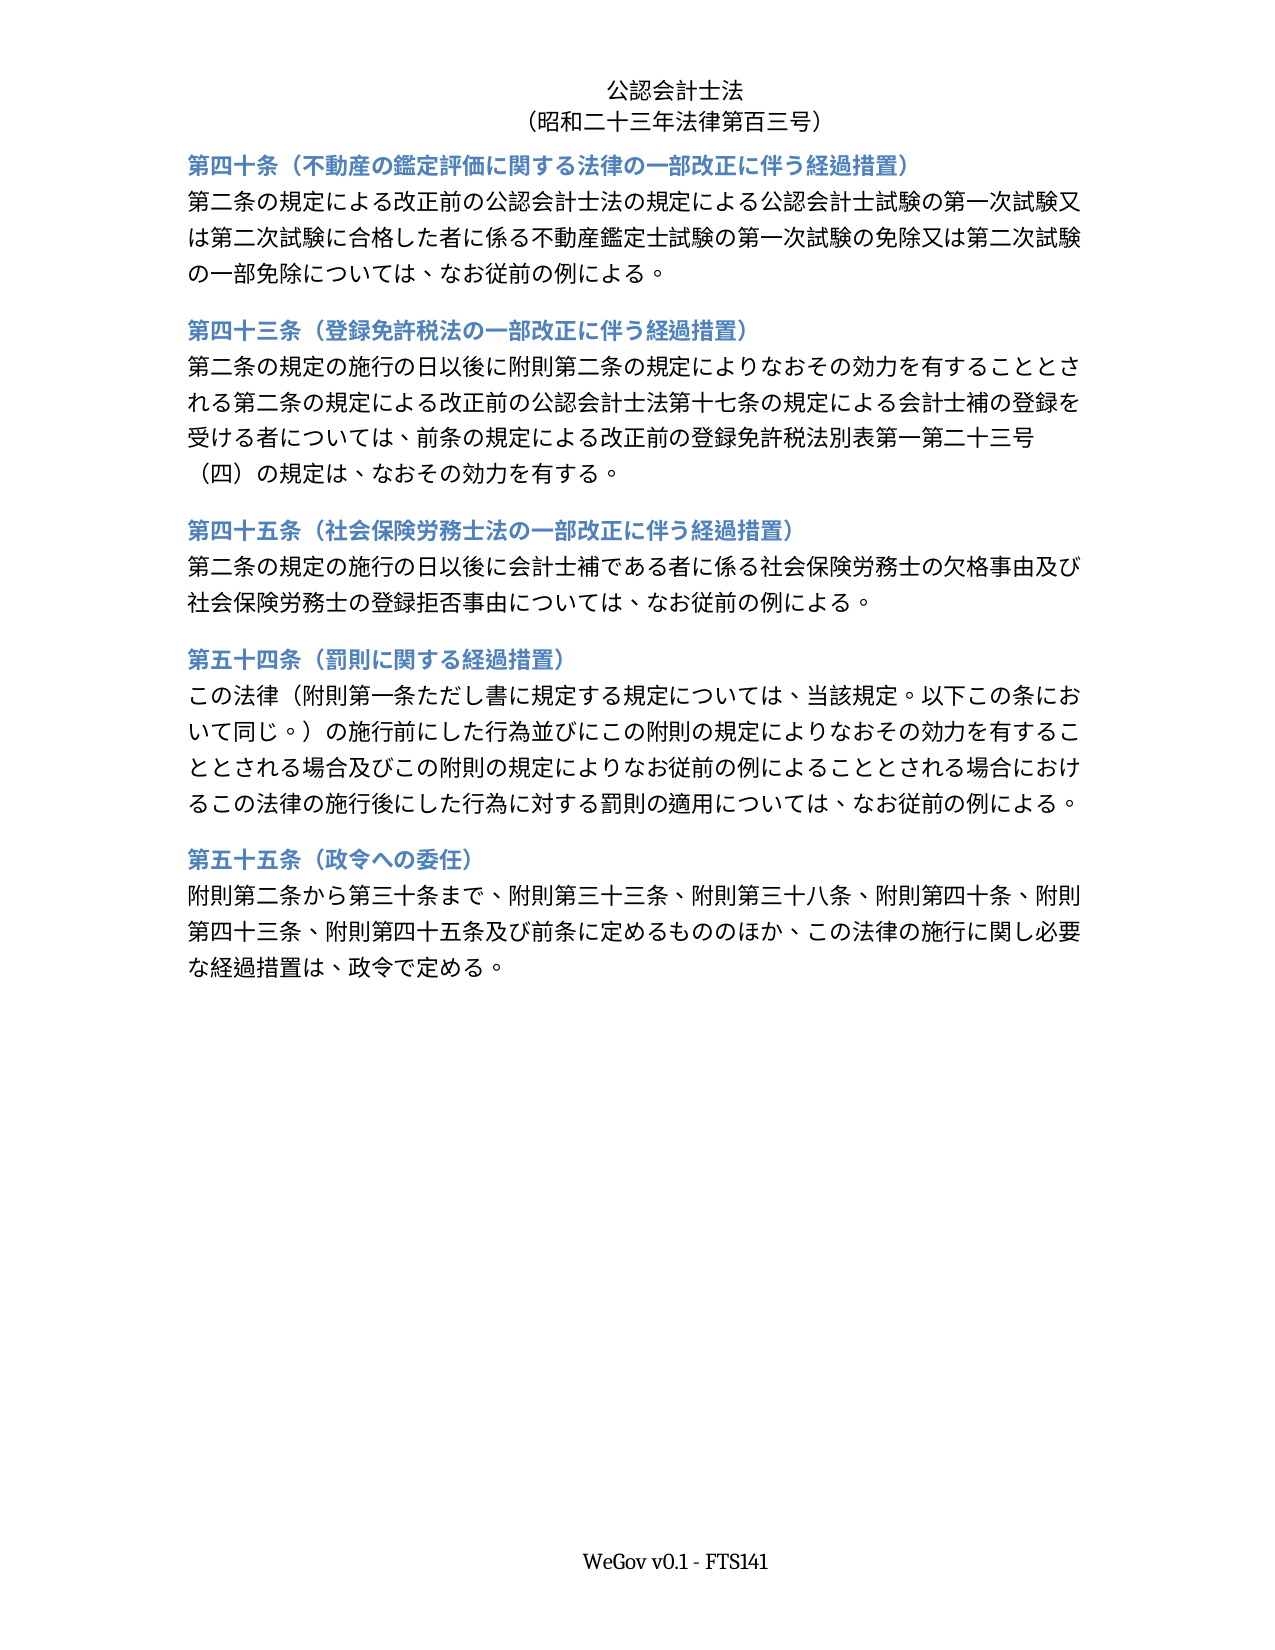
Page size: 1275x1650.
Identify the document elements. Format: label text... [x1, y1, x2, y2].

subtitle 第五十五条（政令への委任） [187, 844, 1087, 876]
subtitle 第五十四条（罰則に関する経過措置） [187, 644, 1087, 675]
text この法律（附則第一条ただし書に規定する規定については、当該規定。以下この条において同じ。）の施行前にした行為並びにこの附則の規定によりなおその効力を有することとされる場合及びこの附則の規定によりなお従前の例によることとされる場合におけるこの法律の施行後にした行為に対する罰則の適用については、なお従前の例による。 [187, 680, 1087, 819]
text 附則第二条から第三十条まで、附則第三十三条、附則第三十八条、附則第四十条、附則第四十三条、附則第四十五条及び前条に定めるもののほか、この法律の施行に関し必要な経過措置は、政令で定める。 [187, 880, 1087, 983]
subtitle 第四十条（不動産の鑑定評価に関する法律の一部改正に伴う経過措置） [187, 150, 1087, 181]
text 第二条の規定の施行の日以後に附則第二条の規定によりなおその効力を有することとされる第二条の規定による改正前の公認会計士法第十七条の規定による会計士補の登録を受ける者については、前条の規定による改正前の登録免許税法別表第一第二十三号（四）の規定は、なおその効力を有する。 [187, 351, 1087, 489]
text 第二条の規定の施行の日以後に会計士補である者に係る社会保険労務士の欠格事由及び社会保険労務士の登録拒否事由については、なお従前の例による。 [187, 551, 1087, 618]
subtitle 第四十五条（社会保険労務士法の一部改正に伴う経過措置） [187, 515, 1087, 546]
text 第二条の規定による改正前の公認会計士法の規定による公認会計士試験の第一次試験又は第二次試験に合格した者に係る不動産鑑定士試験の第一次試験の免除又は第二次試験の一部免除については、なお従前の例による。 [187, 186, 1087, 289]
subtitle 第四十三条（登録免許税法の一部改正に伴う経過措置） [187, 314, 1087, 346]
